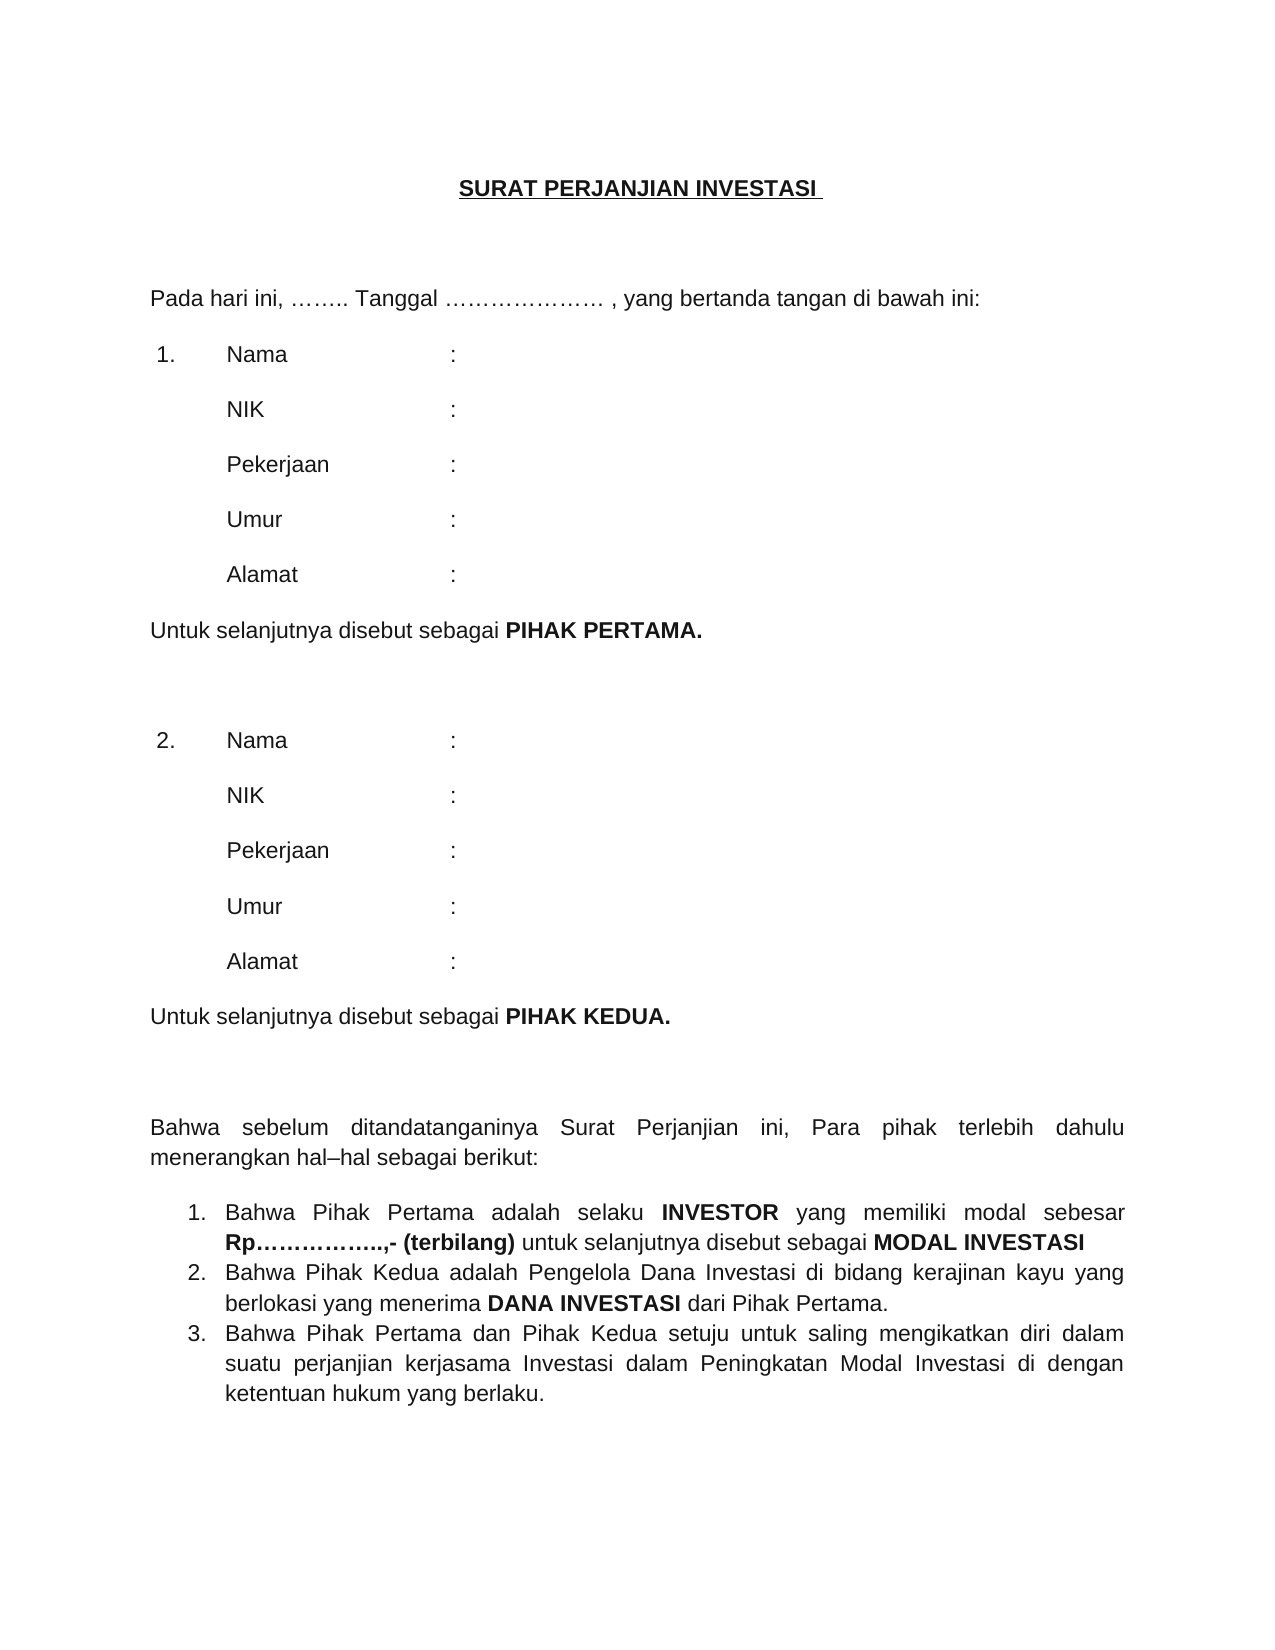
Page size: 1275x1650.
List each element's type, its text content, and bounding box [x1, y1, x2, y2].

text Untuk selanjutnya disebut sebagai PIHAK PERTAMA. [150, 617, 1125, 643]
text Pada hari ini, …….. Tanggal ………………… , yang bertanda tangan di bawah ini: [150, 285, 1125, 312]
text Pekerjaan : [150, 451, 1125, 477]
text Umur : [150, 506, 1125, 533]
text Alamat : [150, 561, 1125, 588]
text Pekerjaan : [150, 837, 1125, 864]
list Bahwa Pihak Pertama dan Pihak Kedua setuju untuk saling mengikatkan diri dalam suatu perjanjian kerjasama Investasi dalam Peningkatan Modal Investasi di dengan ketentuan hukum yang berlaku. [187, 1320, 1125, 1407]
text Bahwa sebelum ditandatanganinya Surat Perjanjian ini, Para pihak terlebih dahulu menerangkan hal–hal sebagai berikut: [150, 1113, 1125, 1170]
text NIK : [150, 782, 1125, 809]
text NIK : [150, 396, 1125, 422]
text Untuk selanjutnya disebut sebagai PIHAK KEDUA. [150, 1003, 1125, 1029]
text Umur : [150, 893, 1125, 919]
list Bahwa Pihak Pertama adalah selaku INVESTOR yang memiliki modal sebesar Rp……………..,- (terbilang) untuk selanjutnya disebut sebagai MODAL INVESTASI [187, 1199, 1125, 1256]
text 1. Nama : [150, 341, 1125, 367]
list Bahwa Pihak Kedua adalah Pengelola Dana Investasi di bidang kerajinan kayu yang berlokasi yang menerima DANA INVESTASI dari Pihak Pertama. [187, 1259, 1125, 1316]
text 2. Nama : [150, 727, 1125, 753]
text Alamat : [150, 948, 1125, 974]
text SURAT PERJANJIAN INVESTASI [150, 175, 1125, 201]
